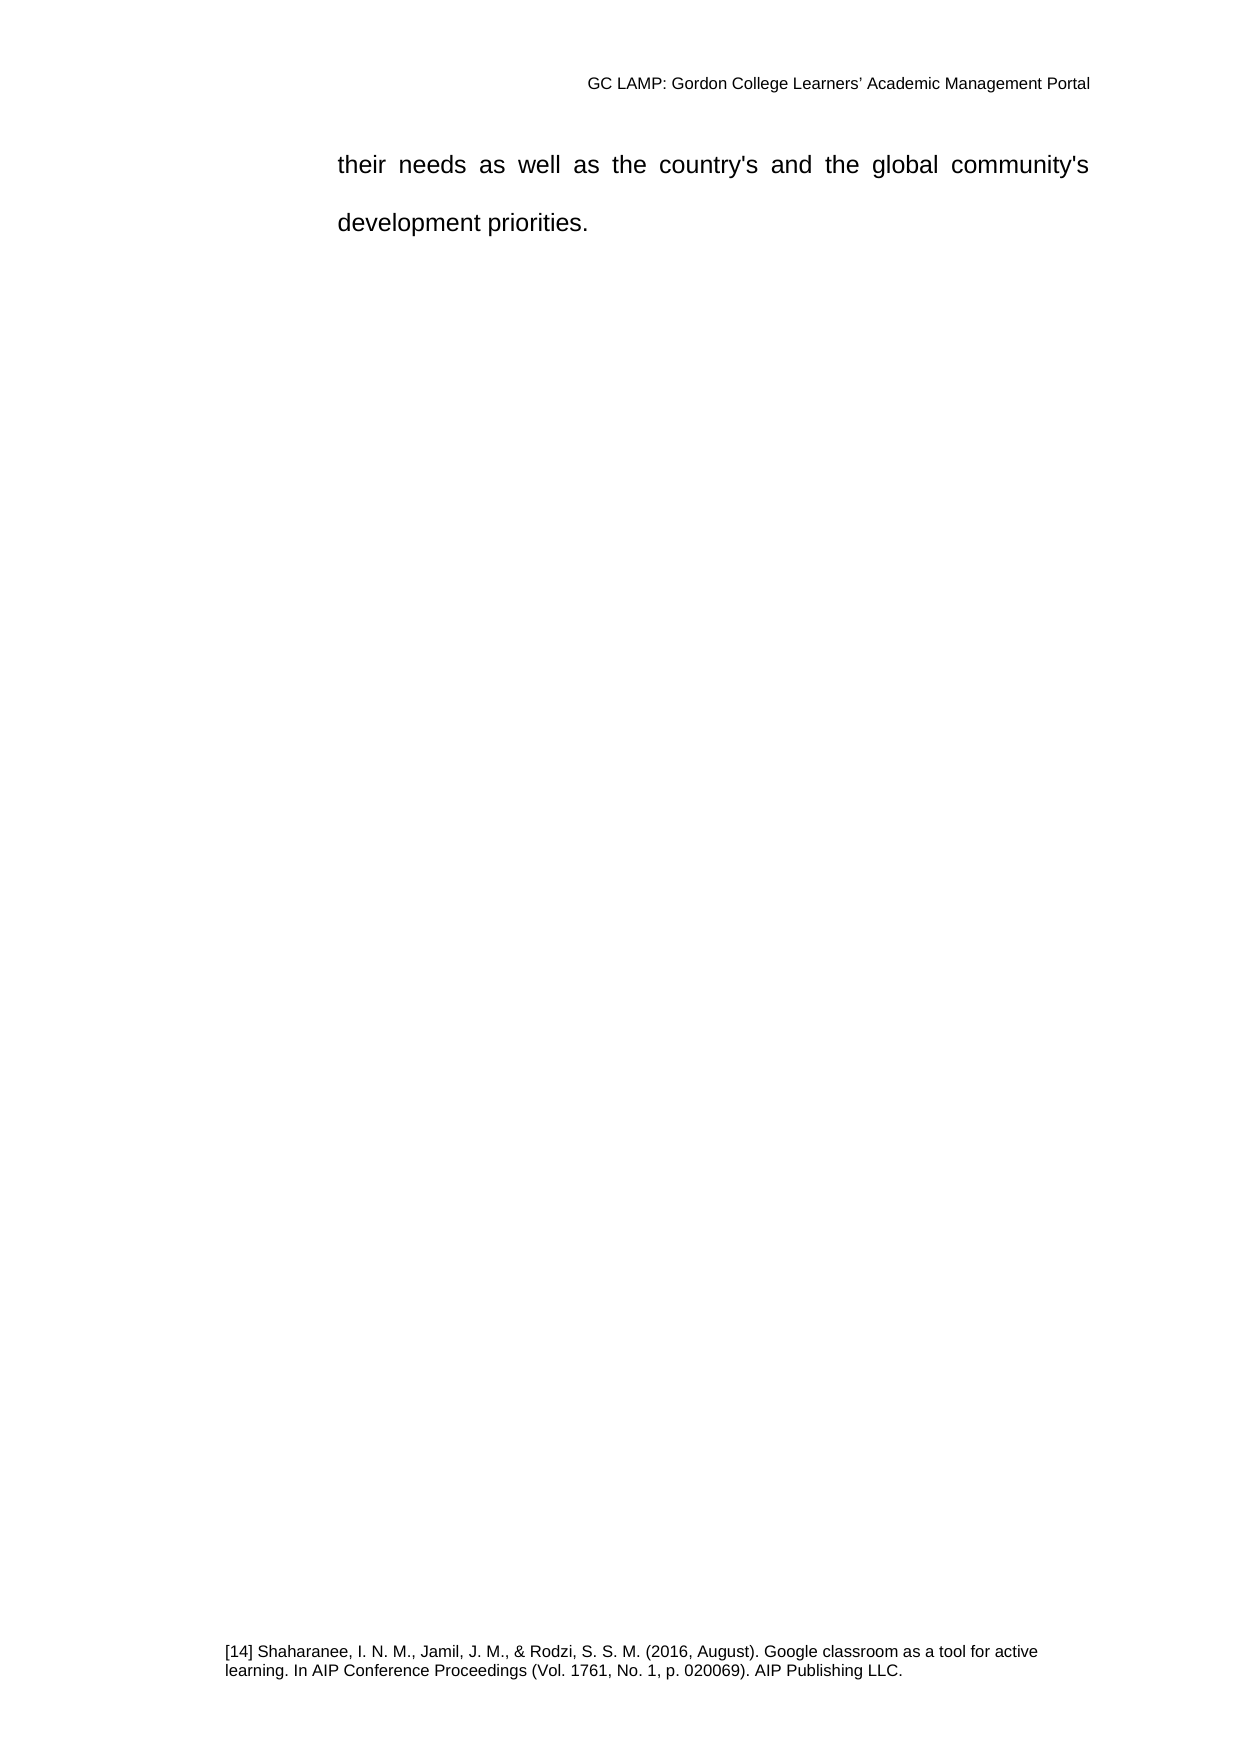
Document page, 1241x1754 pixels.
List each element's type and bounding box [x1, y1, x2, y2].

list [337, 150, 1090, 236]
